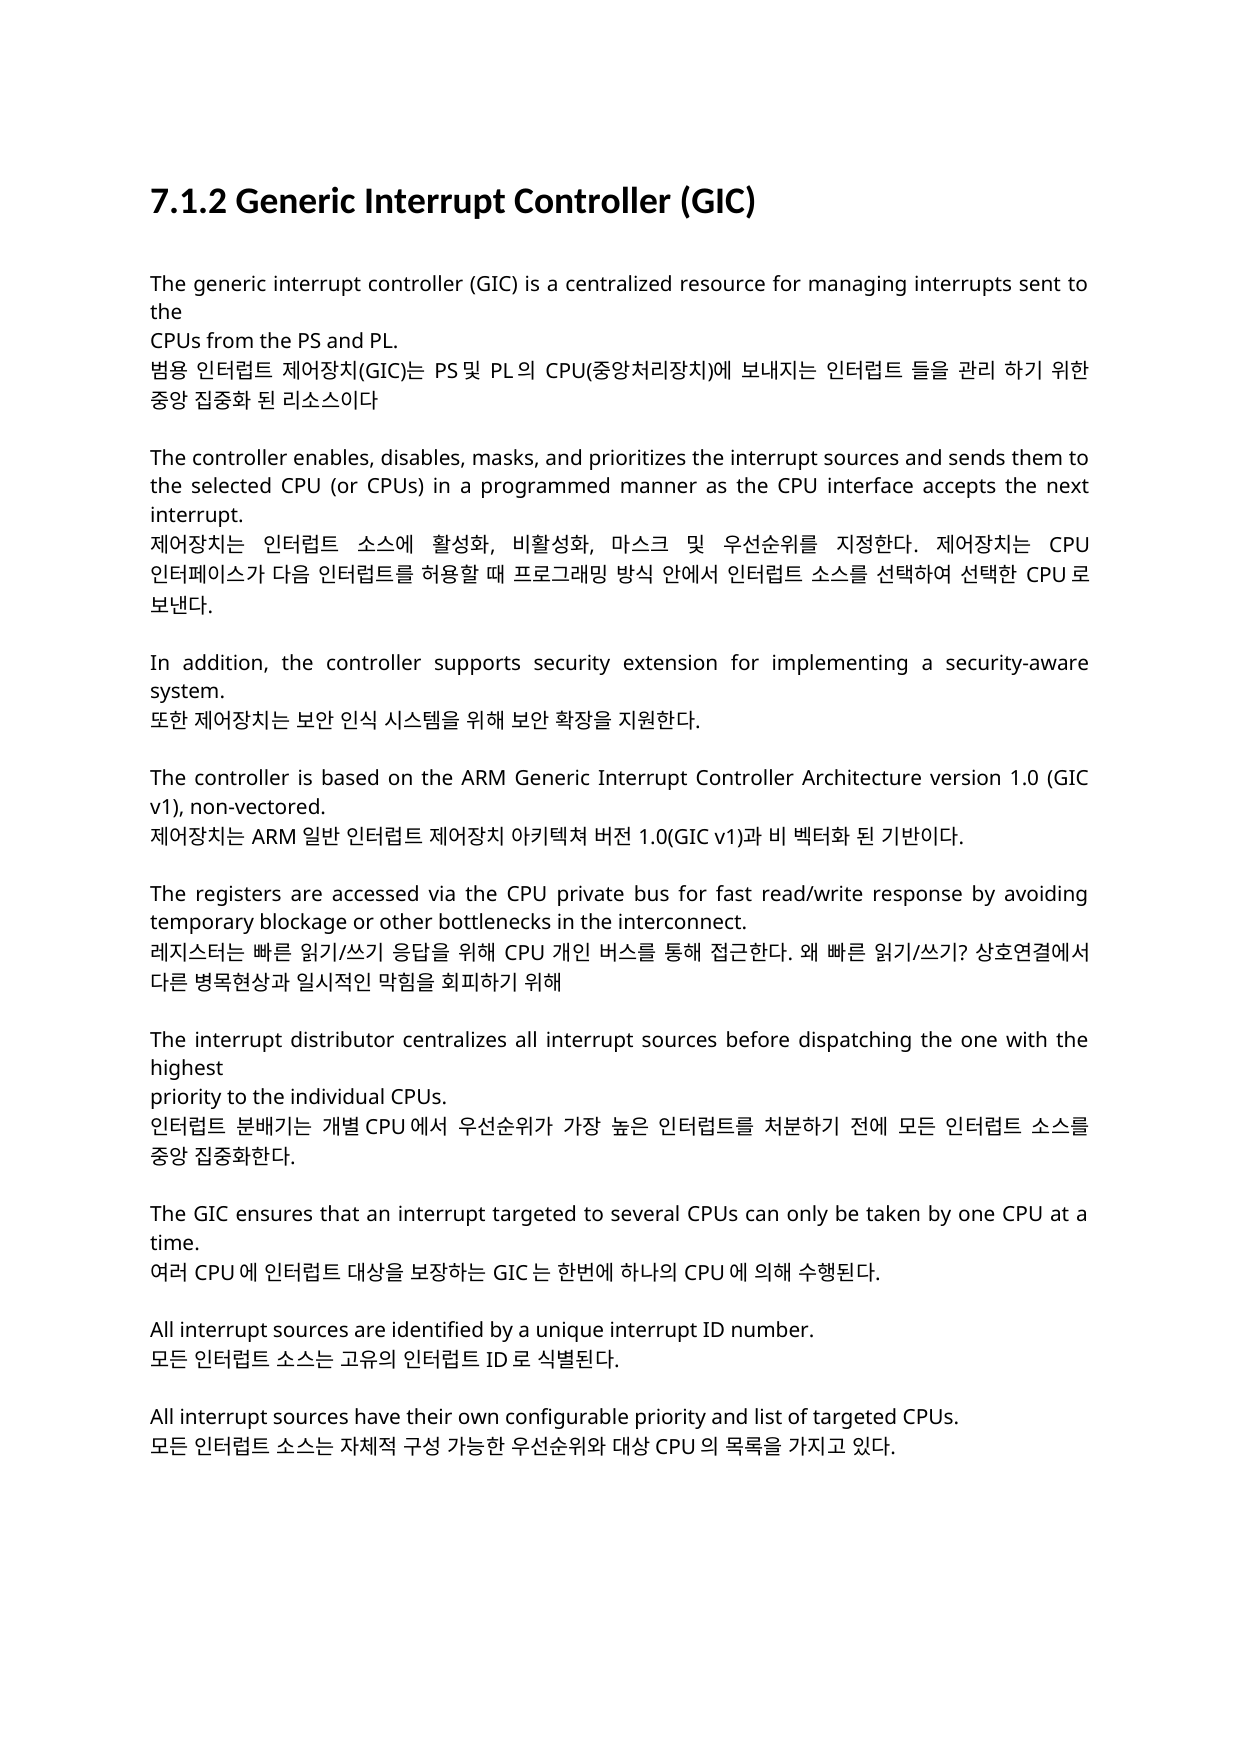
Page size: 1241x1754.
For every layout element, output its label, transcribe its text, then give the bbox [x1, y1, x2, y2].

text All interrupt sources are identified by a unique interrupt ID number. [150, 1315, 1090, 1343]
text The interrupt distributor centralizes all interrupt sources before dispatching the one with the highest [150, 1025, 1090, 1082]
text priority to the individual CPUs. [150, 1082, 1090, 1110]
text 모든 인터럽트 소스는 고유의 인터럽트 ID로 식별된다. [150, 1343, 1090, 1374]
text 범용 인터럽트 제어장치(GIC)는 PS및 PL의 CPU(중앙처리장치)에 보내지는 인터럽트 들을 관리 하기 위한 중앙 집중화 된 리소스이다 [150, 354, 1090, 415]
text 7.1.2 Generic Interrupt Controller (GIC) [150, 177, 1090, 223]
text The controller enables, disables, masks, and prioritizes the interrupt sources and sends them to the selected CPU (or CPUs) in a programmed manner as the CPU interface accepts the next interrupt. [150, 443, 1090, 528]
text 제어장치는 인터럽트 소스에 활성화, 비활성화, 마스크 및 우선순위를 지정한다. 제어장치는 CPU 인터페이스가 다음 인터럽트를 허용할 때 프로그래밍 방식 안에서 인터럽트 소스를 선택하여 선택한 CPU로 보낸다. [150, 528, 1090, 619]
text The generic interrupt controller (GIC) is a centralized resource for managing interrupts sent to the [150, 269, 1090, 326]
text 모든 인터럽트 소스는 자체적 구성 가능한 우선순위와 대상CPU의 목록을 가지고 있다. [150, 1431, 1090, 1461]
text 레지스터는 빠른 읽기/쓰기 응답을 위해 CPU 개인 버스를 통해 접근한다. 왜 빠른 읽기/쓰기? 상호연결에서 다른 병목현상과 일시적인 막힘을 회피하기 위해 [150, 936, 1090, 996]
text In addition, the controller supports security extension for implementing a security-aware system. [150, 648, 1090, 705]
text The GIC ensures that an interrupt targeted to several CPUs can only be taken by one CPU at a time. [150, 1199, 1090, 1256]
text 제어장치는 ARM 일반 인터럽트 제어장치 아키텍쳐 버전 1.0(GIC v1)과 비 벡터화 된 기반이다. [150, 820, 1090, 851]
text 여러 CPU에 인터럽트 대상을 보장하는 GIC는 한번에 하나의 CPU에 의해 수행된다. [150, 1256, 1090, 1286]
text The registers are accessed via the CPU private bus for fast read/write response by avoiding temporary blockage or other bottlenecks in the interconnect. [150, 879, 1090, 936]
text The controller is based on the ARM Generic Interrupt Controller Architecture version 1.0 (GIC v1), non-vectored. [150, 763, 1090, 820]
text CPUs from the PS and PL. [150, 326, 1090, 354]
text All interrupt sources have their own configurable priority and list of targeted CPUs. [150, 1402, 1090, 1431]
text 또한 제어장치는 보안 인식 시스템을 위해 보안 확장을 지원한다. [150, 705, 1090, 735]
text 인터럽트 분배기는 개별CPU에서 우선순위가 가장 높은 인터럽트를 처분하기 전에 모든 인터럽트 소스를 중앙 집중화한다. [150, 1110, 1090, 1171]
